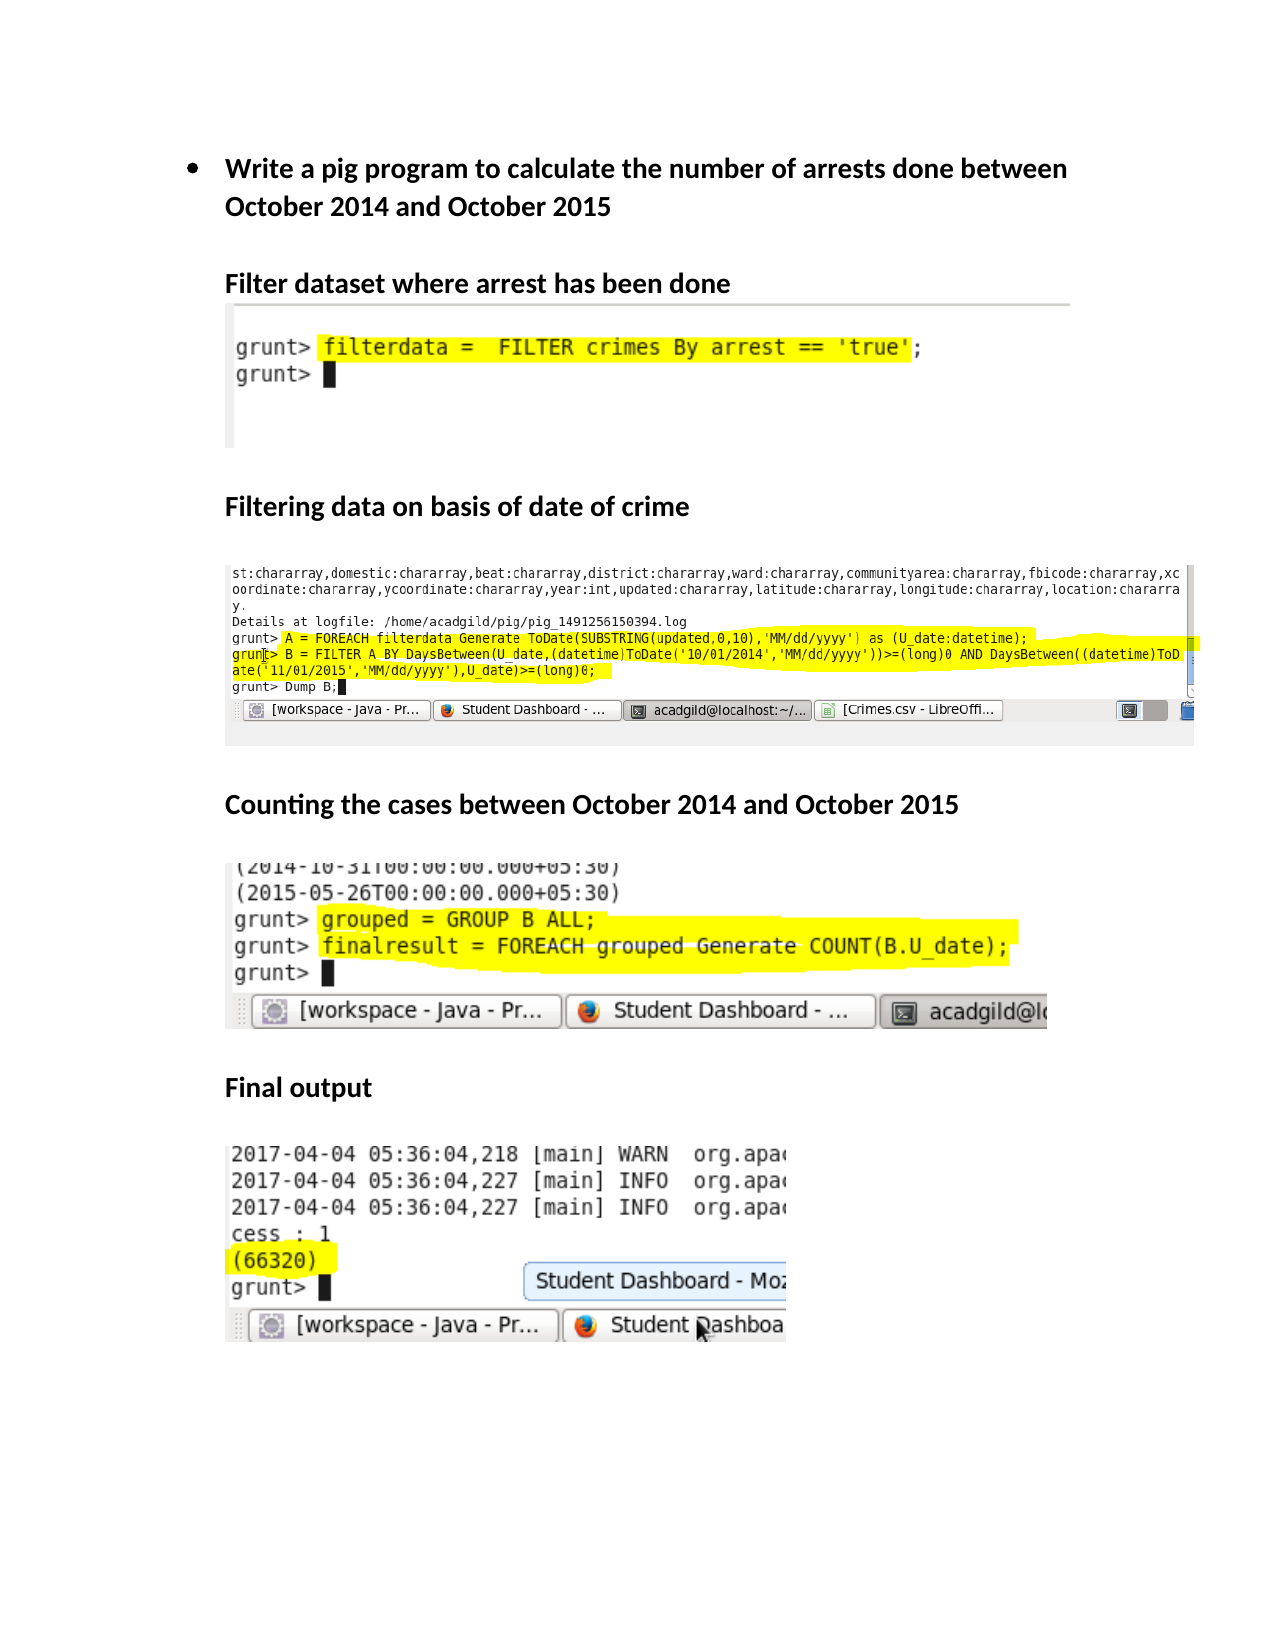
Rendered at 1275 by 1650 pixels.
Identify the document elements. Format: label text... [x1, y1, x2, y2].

picture [225, 303, 1071, 448]
list Counting the cases between October 2014 and October 2015 [225, 786, 1125, 822]
list Filtering data on basis of date of crime [225, 488, 1125, 524]
picture [225, 1146, 786, 1342]
picture [225, 863, 1047, 1029]
picture [225, 565, 1200, 746]
list Write a pig program to calculate the number of arrests done between October 2014 and October 2015 [187, 150, 1125, 224]
list Final output [225, 1069, 1125, 1105]
list Filter dataset where arrest has been done [225, 265, 1125, 301]
